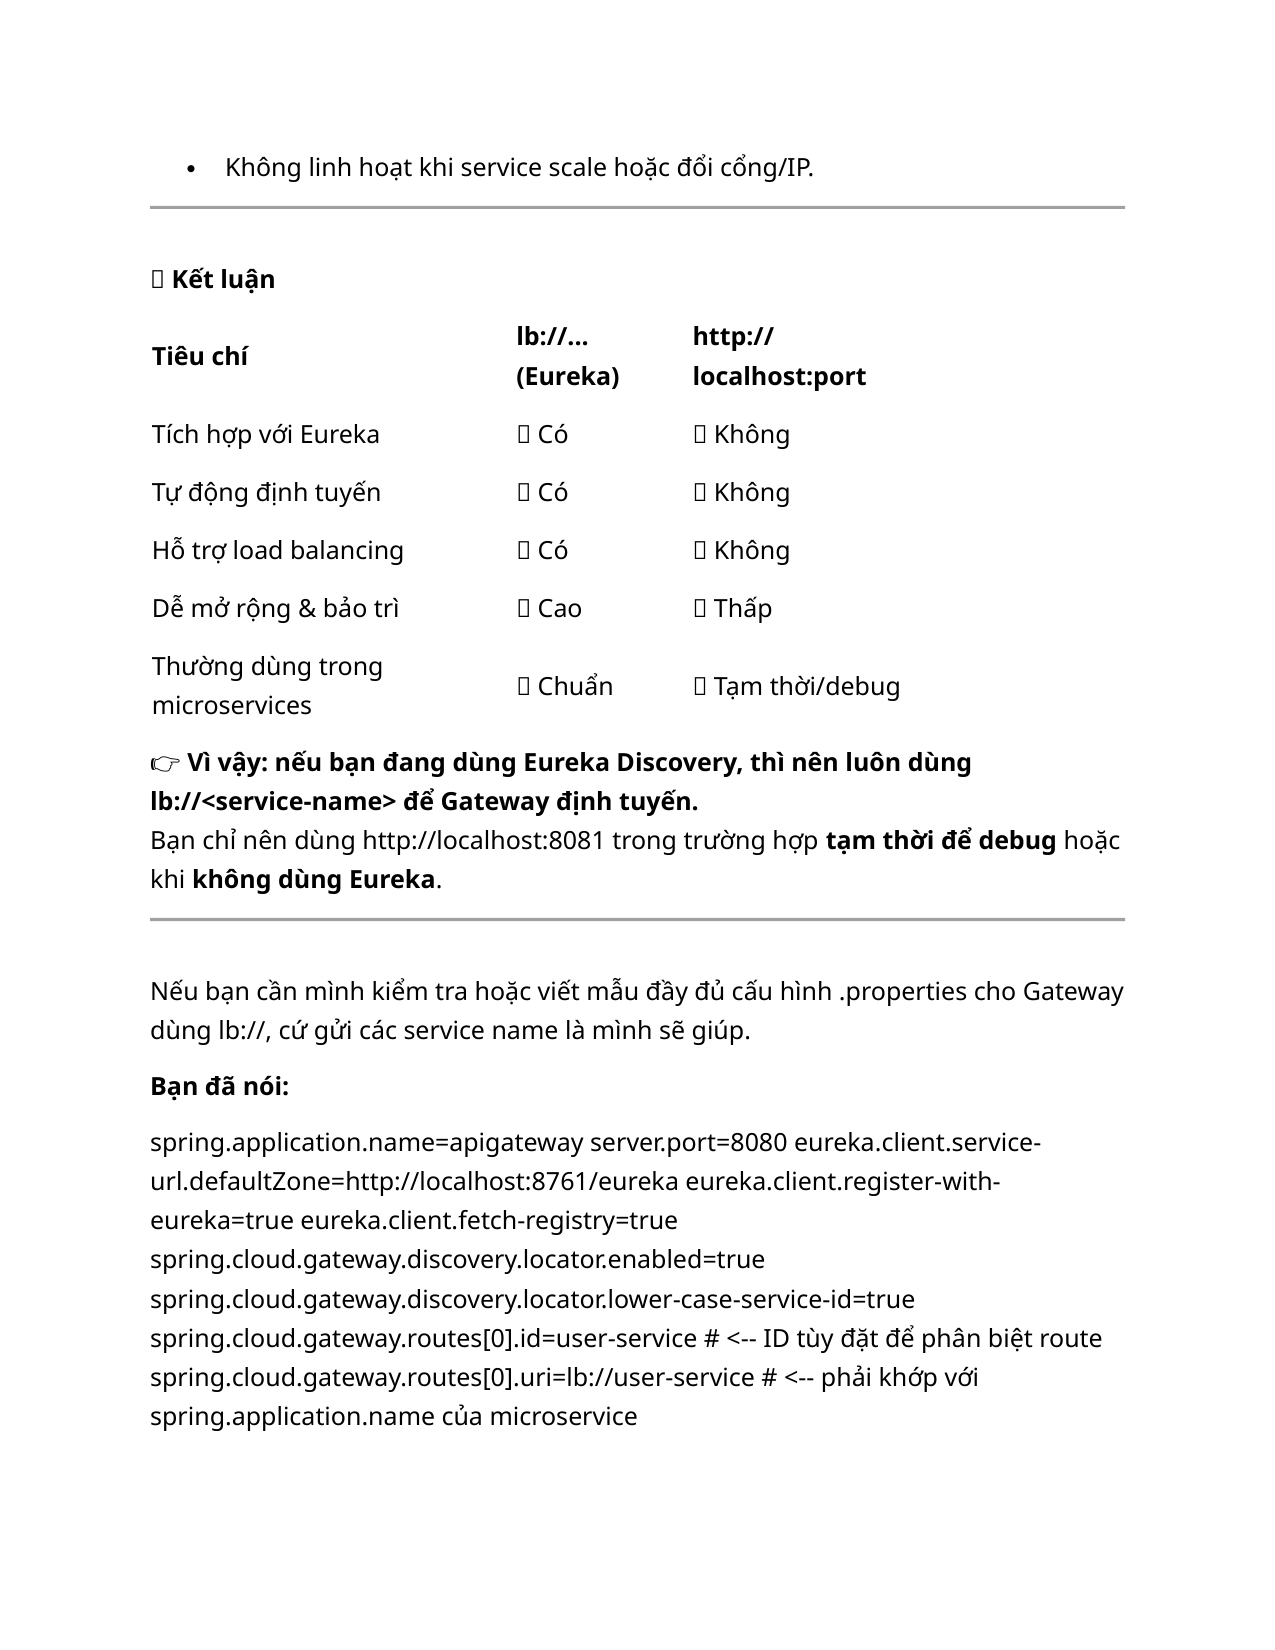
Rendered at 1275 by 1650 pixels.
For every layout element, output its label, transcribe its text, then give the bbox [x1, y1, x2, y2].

text Bạn đã nói: [150, 1069, 1125, 1103]
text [150, 1124, 1125, 1433]
text Nếu bạn cần mình kiểm tra hoặc viết mẫu đầy đủ cấu hình .properties cho Gateway dùng lb://, cứ gửi các service name là mình sẽ giúp. [150, 974, 1125, 1047]
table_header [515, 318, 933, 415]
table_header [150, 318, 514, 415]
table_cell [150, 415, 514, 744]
list Không linh hoạt khi service scale hoặc đổi cổng/IP. [187, 150, 1125, 184]
text 👉 Vì vậy: nếu bạn đang dùng Eureka Discovery, thì nên luôn dùng lb://<service-name> để Gateway định tuyến. Bạn chỉ nên dùng http://localhost:8081 trong trường hợp tạm thời để debug hoặc khi không dùng Eureka. [150, 744, 1125, 896]
text ✅ Kết luận [150, 262, 1125, 296]
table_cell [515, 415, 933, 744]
